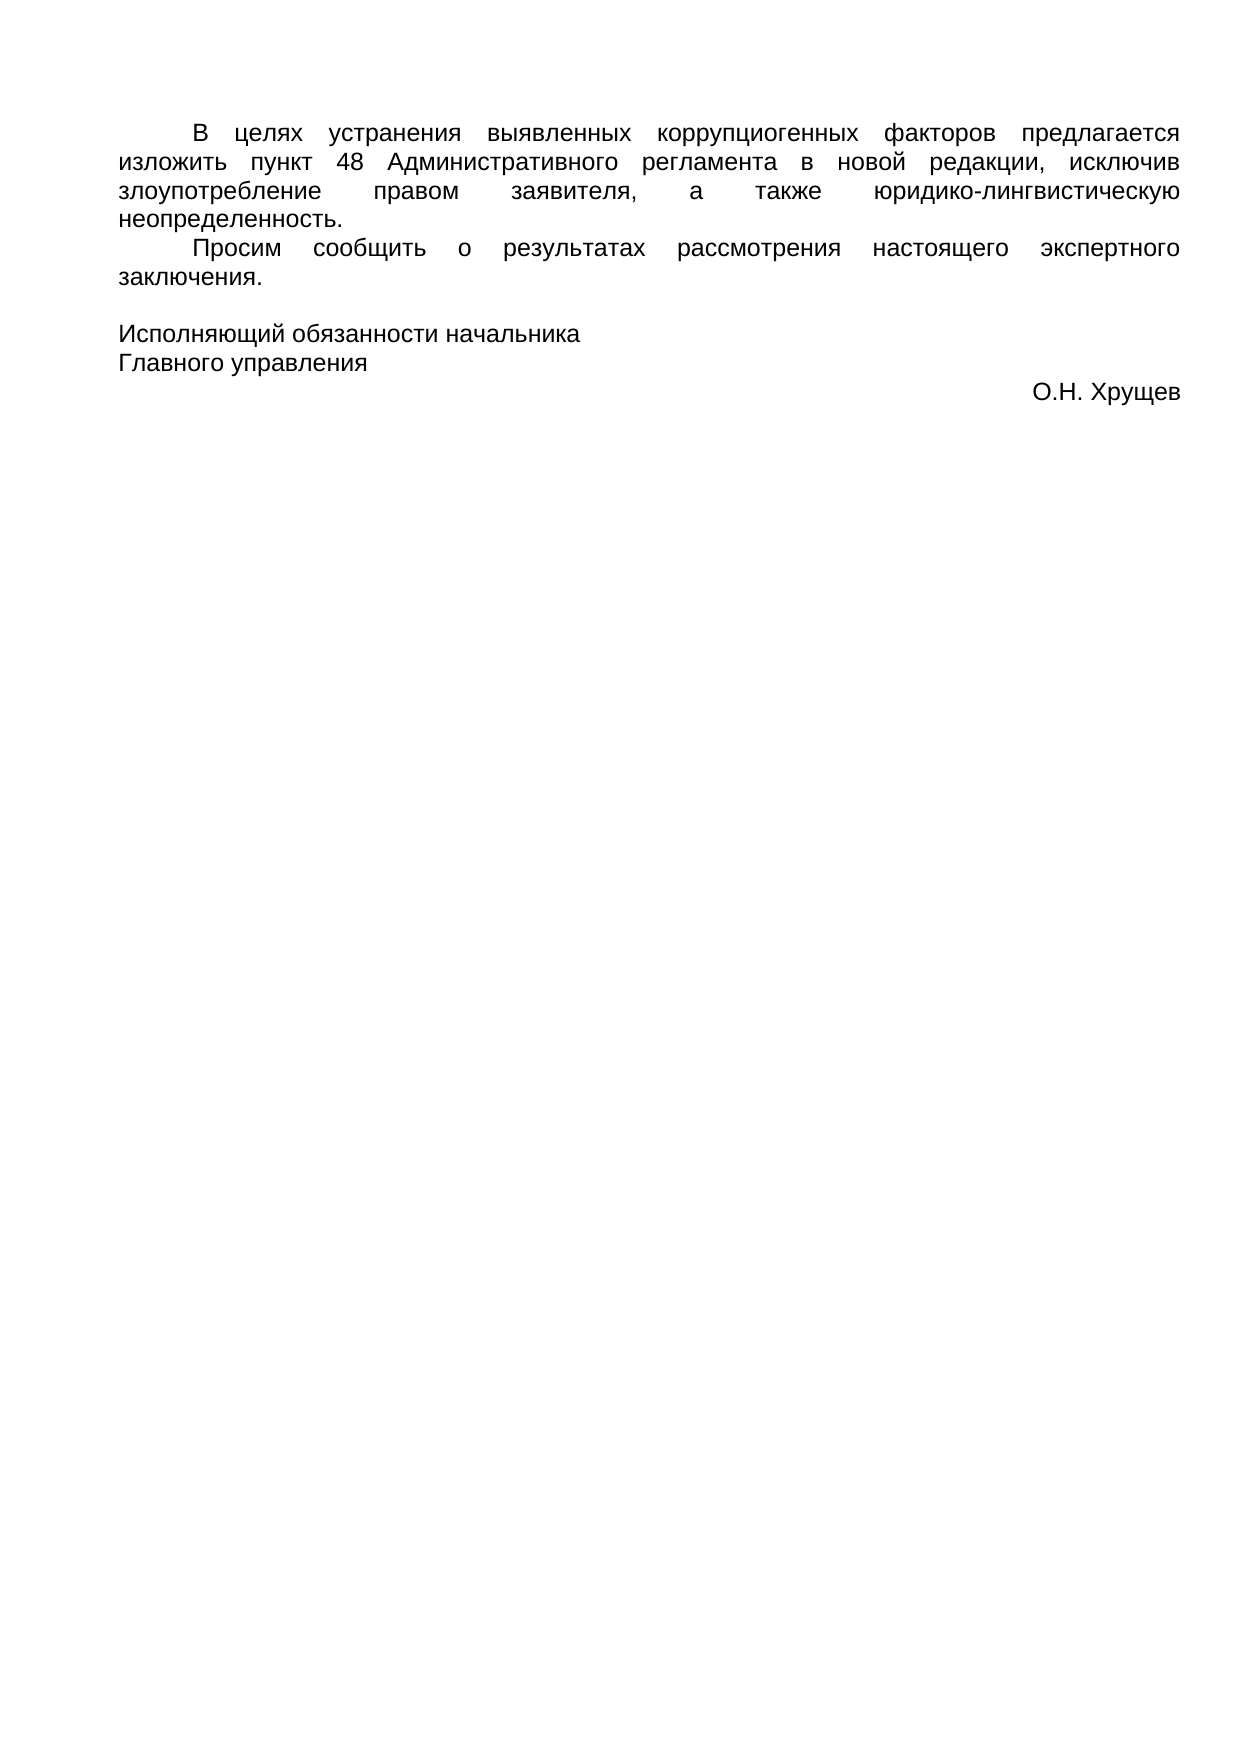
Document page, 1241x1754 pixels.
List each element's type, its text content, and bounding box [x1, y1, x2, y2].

text Главного управления [118, 348, 1181, 377]
text Просим сообщить о результатах рассмотрения настоящего экспертного заключения. [118, 233, 1181, 291]
text Исполняющий обязанности начальника [118, 319, 1181, 348]
text В целях устранения выявленных коррупциогенных факторов предлагается изложить пункт 48 Административного регламента в новой редакции, исключив злоупотребление правом заявителя, а также юридико-лингвистическую неопределенность. [118, 118, 1181, 233]
text О.Н. Хрущев [118, 377, 1181, 406]
